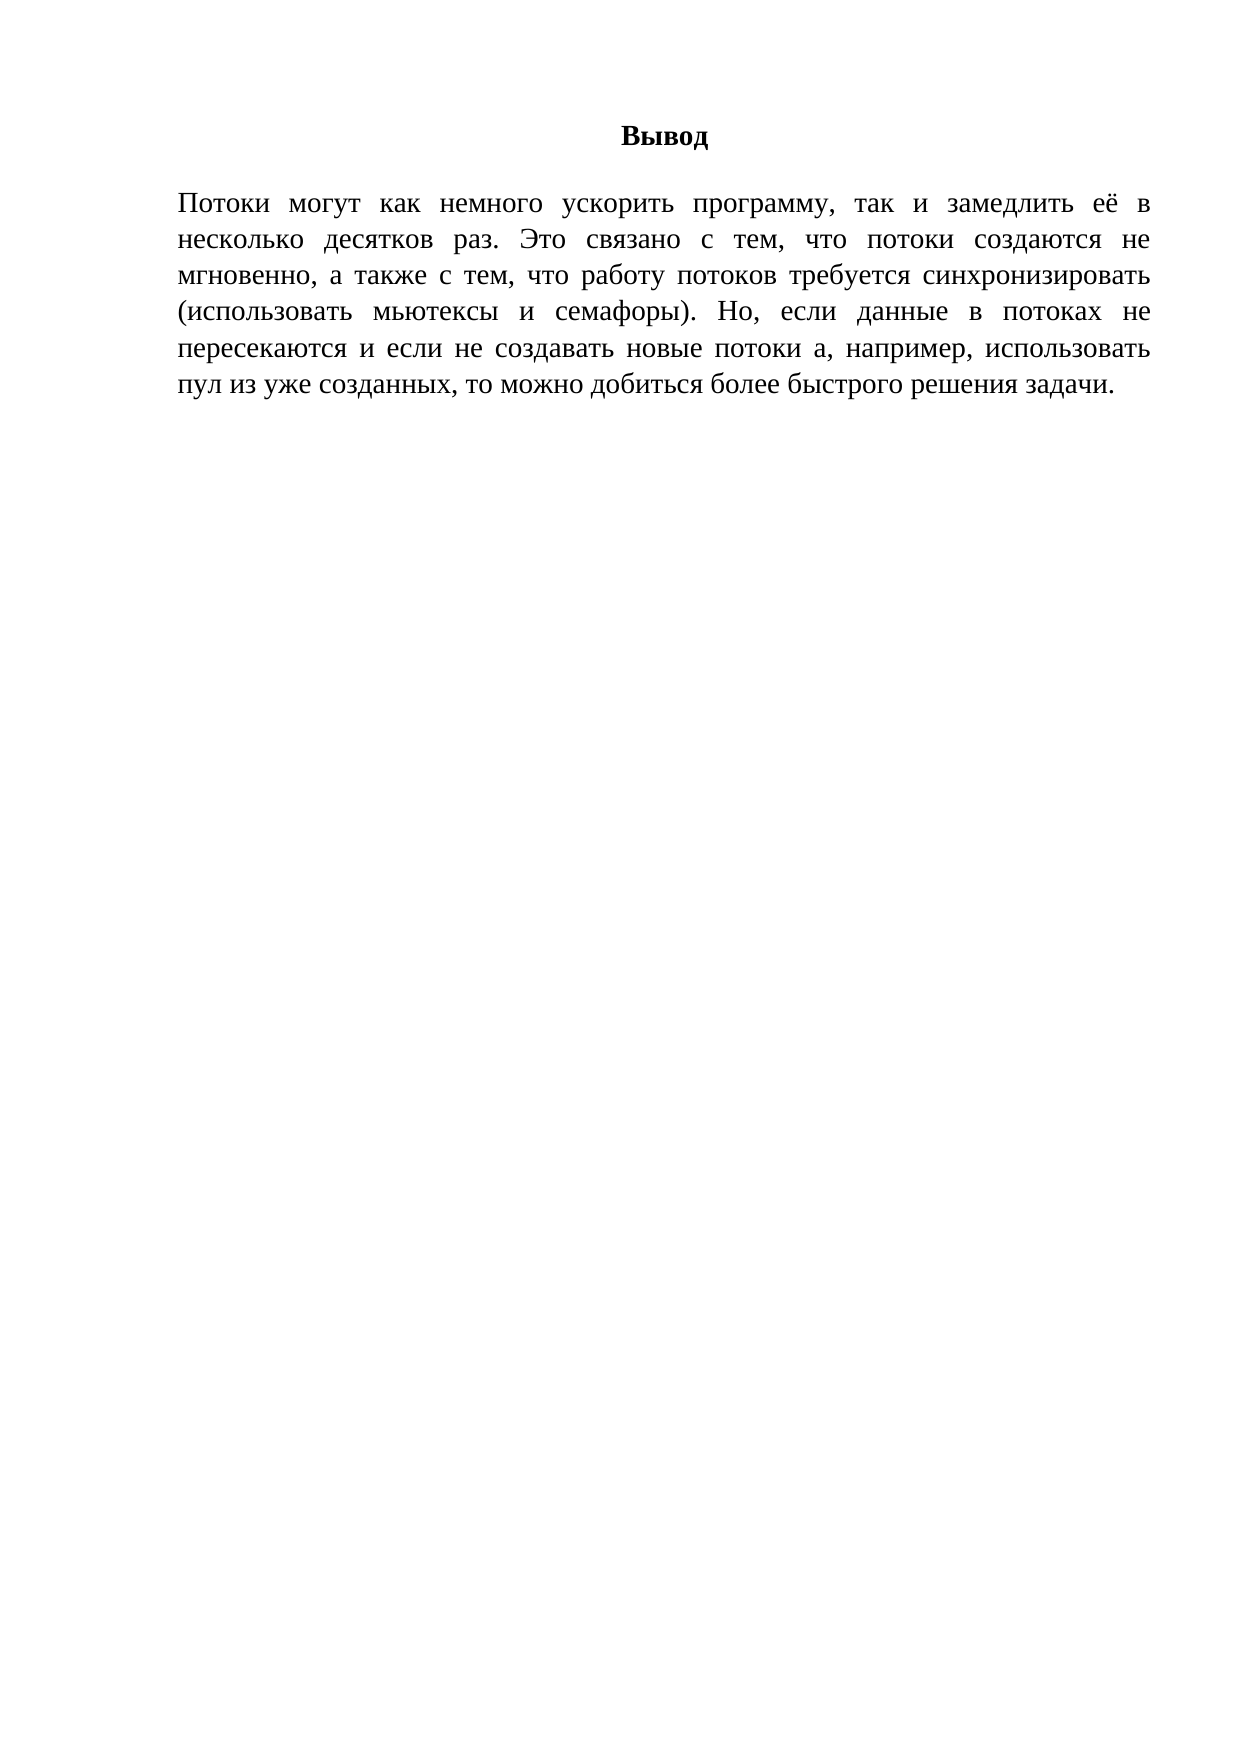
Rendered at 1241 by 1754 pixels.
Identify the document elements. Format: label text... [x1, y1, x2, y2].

text Потоки могут как немного ускорить программу, так и замедлить её в несколько десятков раз. Это связано с тем, что потоки создаются не мгновенно, а также с тем, что работу потоков требуется синхронизировать (использовать мьютексы и семафоры). Но, если данные в потоках не пересекаются и если не создавать новые потоки а, например, использовать пул из уже созданных, то можно добиться более быстрого решения задачи. [177, 185, 1152, 399]
text Вывод [177, 118, 1152, 152]
